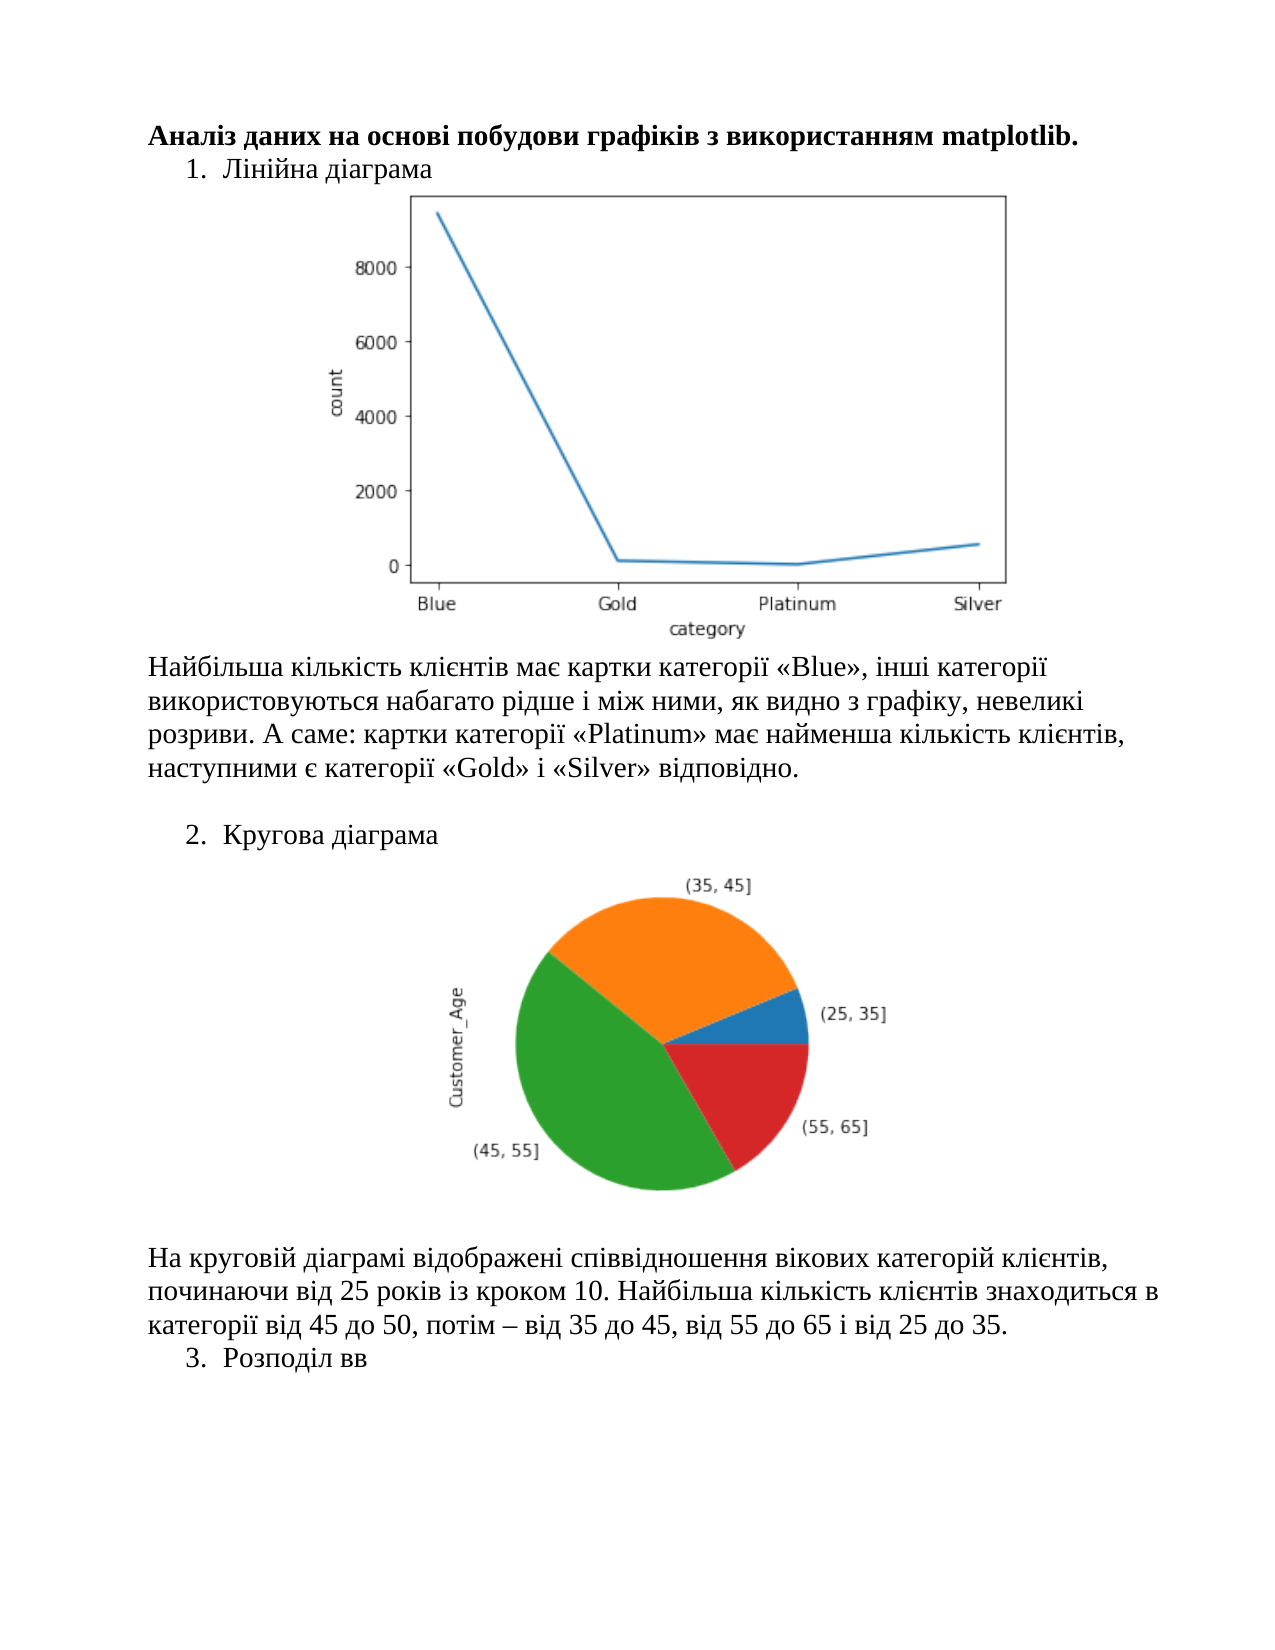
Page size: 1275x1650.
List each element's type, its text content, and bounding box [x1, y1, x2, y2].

list Лінійна діаграма [185, 152, 1186, 185]
list Розподіл вв [185, 1340, 1186, 1374]
picture [316, 185, 1018, 650]
text Найбільша кількість клієнтів має картки категорії «Blue», інші категорії використовуються набагато рідше і між ними, як видно з графіку, невеликі розриви. А саме: картки категорії «Platinum» має найменша кількість клієнтів, наступними є категорії «Gold» і «Silver» відповідно. [148, 649, 1186, 783]
list Кругова діаграма [185, 817, 1186, 851]
picture [436, 850, 898, 1240]
text Аналіз даних на основі побудови графіків з використанням matplotlib. [148, 118, 1186, 152]
text На круговій діаграмі відображені співвідношення вікових категорій клієнтів, починаючи від 25 років із кроком 10. Найбільша кількість клієнтів знаходиться в категорії від 45 до 50, потім – від 35 до 45, від 55 до 65 і від 25 до 35. [148, 1240, 1186, 1340]
